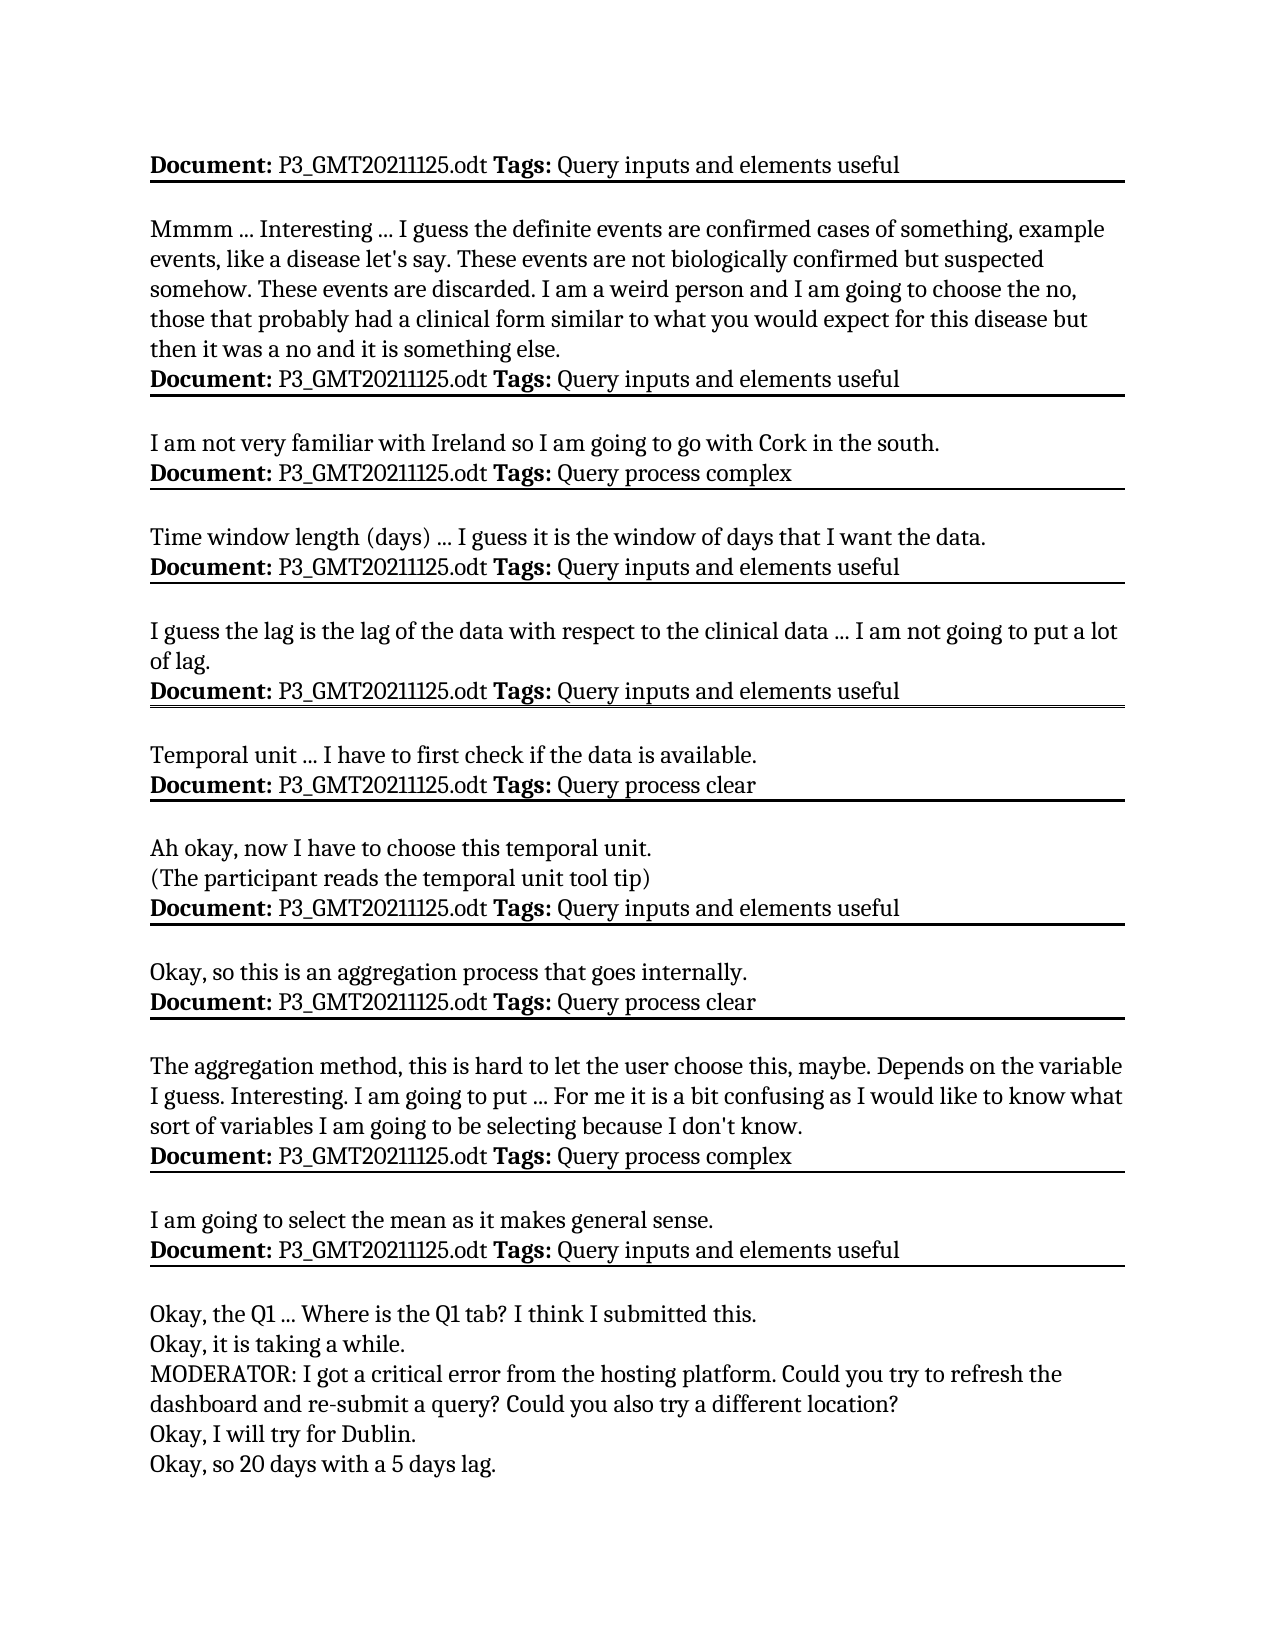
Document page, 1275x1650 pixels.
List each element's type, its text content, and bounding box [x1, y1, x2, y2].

text Ah okay, now I have to choose this temporal unit. [150, 833, 1125, 863]
text I am going to select the mean as it makes general sense. [150, 1205, 1125, 1235]
text Okay, so 20 days with a 5 days lag. [150, 1448, 1125, 1478]
text The aggregation method, this is hard to let the user choose this, maybe. Depends on the variable I guess. Interesting. I am going to put ... For me it is a bit confusing as I would like to know what sort of variables I am going to be selecting because I don't know. [150, 1051, 1125, 1141]
text Document: P3_GMT20211125.odt Tags: Query inputs and elements useful [150, 675, 1125, 705]
text I am not very familiar with Ireland so I am going to go with Cork in the south. [150, 428, 1125, 458]
text Document: P3_GMT20211125.odt Tags: Query inputs and elements useful [150, 364, 1125, 394]
text Temporal unit ... I have to first check if the data is available. [150, 739, 1125, 769]
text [150, 1358, 1125, 1418]
text I guess the lag is the lag of the data with respect to the clinical data ... I am not going to put a lot of lag. [150, 615, 1125, 675]
text Document: P3_GMT20211125.odt Tags: Query inputs and elements useful [150, 893, 1125, 923]
text Document: P3_GMT20211125.odt Tags: Query process complex [150, 458, 1125, 488]
text Document: P3_GMT20211125.odt Tags: Query process clear [150, 769, 1125, 799]
text Time window length (days) ... I guess it is the window of days that I want the data. [150, 522, 1125, 552]
text Document: P3_GMT20211125.odt Tags: Query inputs and elements useful [150, 1235, 1125, 1265]
text Document: P3_GMT20211125.odt Tags: Query process complex [150, 1141, 1125, 1171]
text Okay, so this is an aggregation process that goes internally. [150, 957, 1125, 987]
text Mmmm ... Interesting ... I guess the definite events are confirmed cases of something, example events, like a disease let's say. These events are not biologically confirmed but suspected somehow. These events are discarded. I am a weird person and I am going to choose the no, those that probably had a clinical form similar to what you would expect for this disease but then it was a no and it is something else. [150, 214, 1125, 364]
text Okay, it is taking a while. [150, 1328, 1125, 1358]
text Okay, the Q1 ... Where is the Q1 tab? I think I submitted this. [150, 1298, 1125, 1328]
text Document: P3_GMT20211125.odt Tags: Query inputs and elements useful [150, 552, 1125, 582]
text Document: P3_GMT20211125.odt Tags: Query process clear [150, 987, 1125, 1017]
text (The participant reads the temporal unit tool tip) [150, 863, 1125, 893]
text Okay, I will try for Dublin. [150, 1418, 1125, 1448]
text Document: P3_GMT20211125.odt Tags: Query inputs and elements useful [150, 150, 1125, 180]
